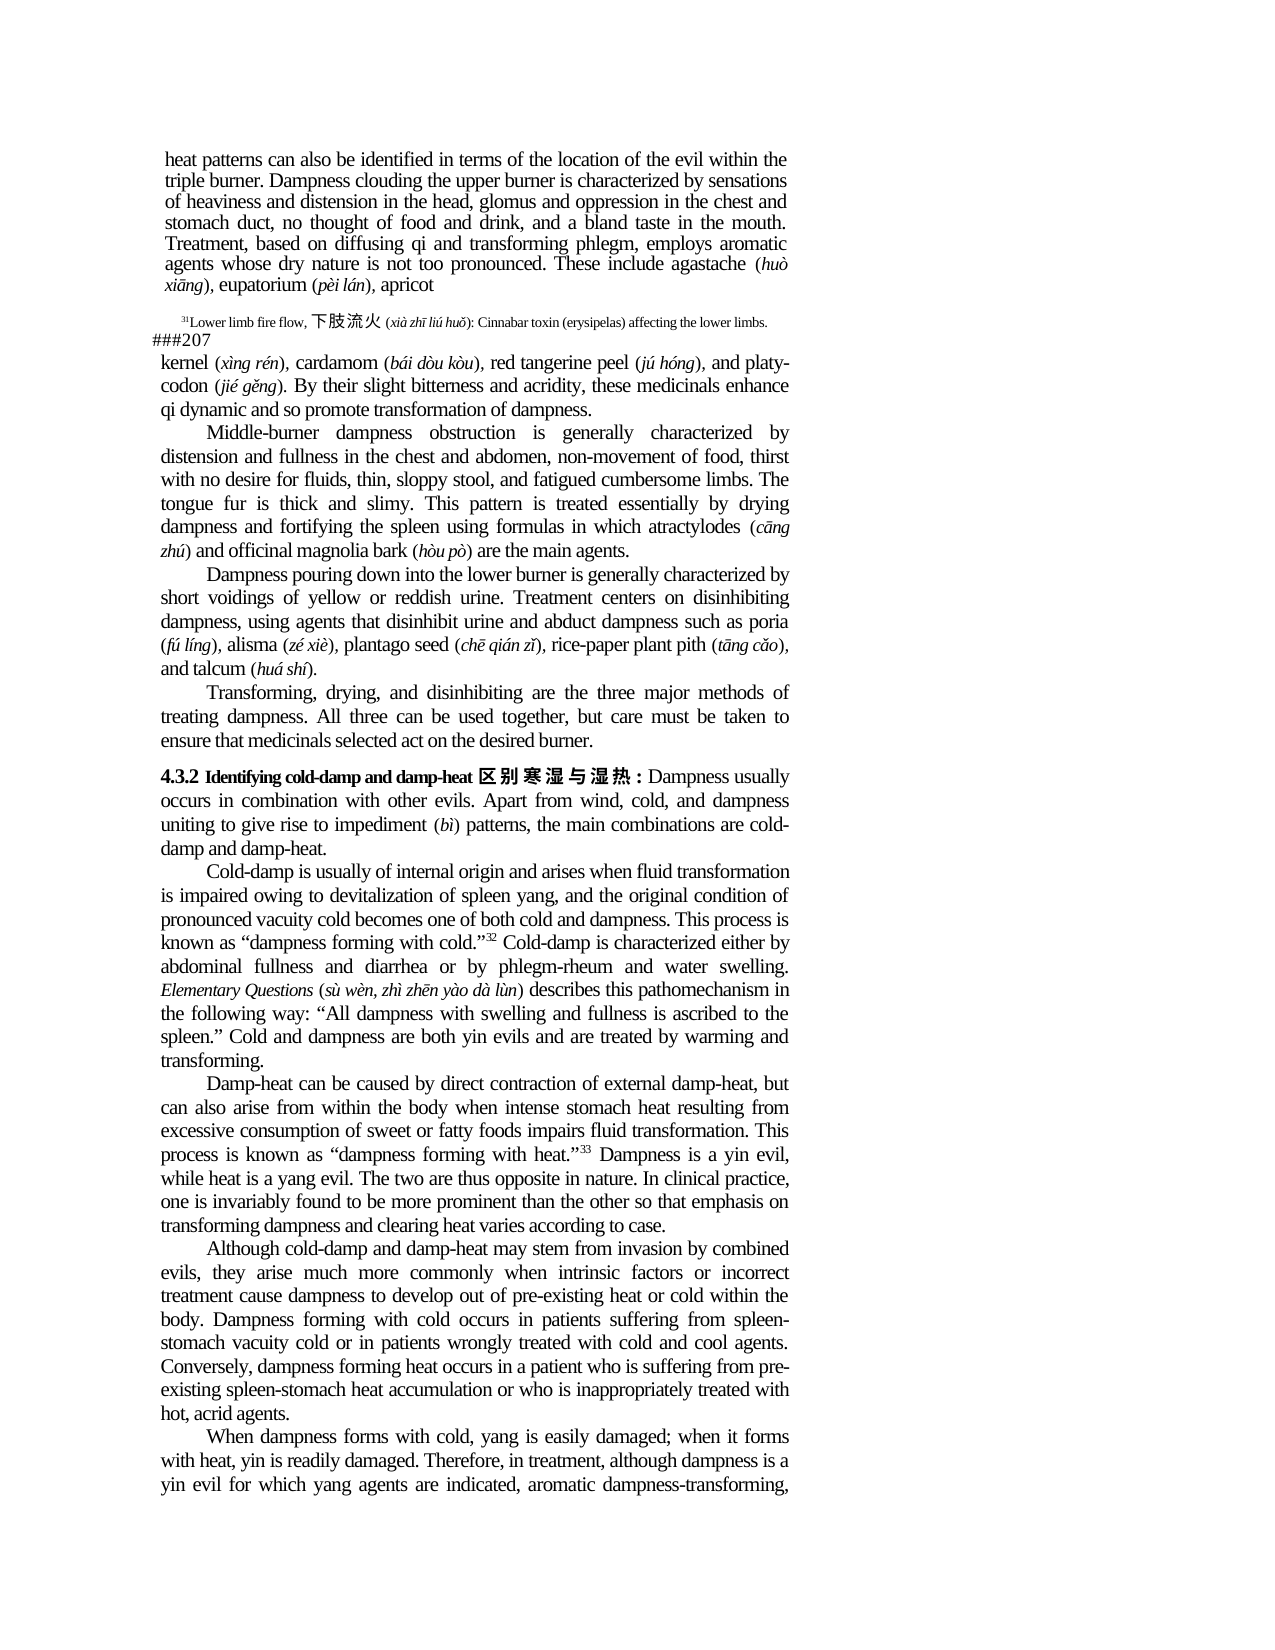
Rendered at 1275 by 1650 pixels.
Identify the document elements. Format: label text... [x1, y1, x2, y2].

text Although cold-damp and damp-heat may stem from invasion by combined evils, they arise much more commonly when intrinsic factors or incorrect treatment cause dampness to develop out of pre-existing heat or cold within the body. Dampness forming with cold occurs in patients suffering from spleen-stomach vacuity cold or in patients wrongly treated with cold and cool agents. Conversely, dampness forming heat occurs in a patient who is suffering from pre-existing spleen-stomach heat accumulation or who is inappropriately treated with hot, acrid agents. [160, 1237, 790, 1425]
text Middle-burner dampness obstruction is generally characterized by distension and fullness in the chest and abdomen, non-movement of food, thirst with no desire for fluids, thin, sloppy stool, and fatigued cumbersome limbs. The tongue fur is thick and slimy. This pattern is treated essentially by drying dampness and fortifying the spleen using formulas in which atractylodes (cāng zhú) and officinal magnolia bark (hòu pò) are the main agents. [160, 421, 790, 562]
text Dampness pouring down into the lower burner is generally characterized by short voidings of yellow or reddish urine. Treatment centers on disinhibiting dampness, using agents that disinhibit urine and abduct dampness such as poria (fú líng), alisma (zé xiè), plantago seed (chē qián zǐ), rice-paper plant pith (tāng cǎo), and talcum (huá shí). [160, 562, 790, 680]
text 4.3.2 Identifying cold-damp and damp-heat 区别寒湿与湿热: Dampness usually occurs in combination with other evils. Apart from wind, cold, and dampness uniting to give rise to impediment (bì) patterns, the main combinations are cold-damp and damp-heat. [160, 764, 790, 860]
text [164, 150, 788, 296]
text Damp-heat can be caused by direct contraction of external damp-heat, but can also arise from within the body when intense stomach heat resulting from excessive consumption of sweet or fatty foods impairs fluid transformation. This process is known as “dampness forming with heat.”33 Dampness is a yin evil, while heat is a yang evil. The two are thus opposite in nature. In clinical practice, one is invariably found to be more prominent than the other so that emphasis on transforming dampness and clearing heat varies according to case. [160, 1072, 790, 1237]
text Cold-damp is usually of internal origin and arises when fluid transformation is impaired owing to devitalization of spleen yang, and the original condition of pronounced vacuity cold becomes one of both cold and dampness. This process is known as “dampness forming with cold.”32 Cold-damp is characterized either by abdominal fullness and diarrhea or by phlegm-rheum and water swelling. Elementary Questions (sù wèn, zhì zhēn yào dà lùn) describes this pathomechanism in the following way: “All dampness with swelling and fullness is ascribed to the spleen.” Cold and dampness are both yin evils and are treated by warming and transforming. [160, 860, 790, 1072]
text kernel (xìng rén), cardamom (bái dòu kòu), red tangerine peel (jú hóng), and platy-codon (jié gěng). By their slight bitterness and acridity, these medicinals enhance qi dynamic and so promote transformation of dampness. [160, 350, 790, 421]
text Transforming, drying, and disinhibiting are the three major methods of treating dampness. All three can be used together, but care must be taken to ensure that medicinals selected act on the desired burner. [160, 680, 790, 752]
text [160, 1425, 790, 1496]
text 31Lower limb fire flow, 下肢流火 (xià zhī liú huǒ): Cinnabar toxin (erysipelas) affecting the lower limbs. [164, 311, 788, 332]
text ###207 [152, 332, 802, 350]
